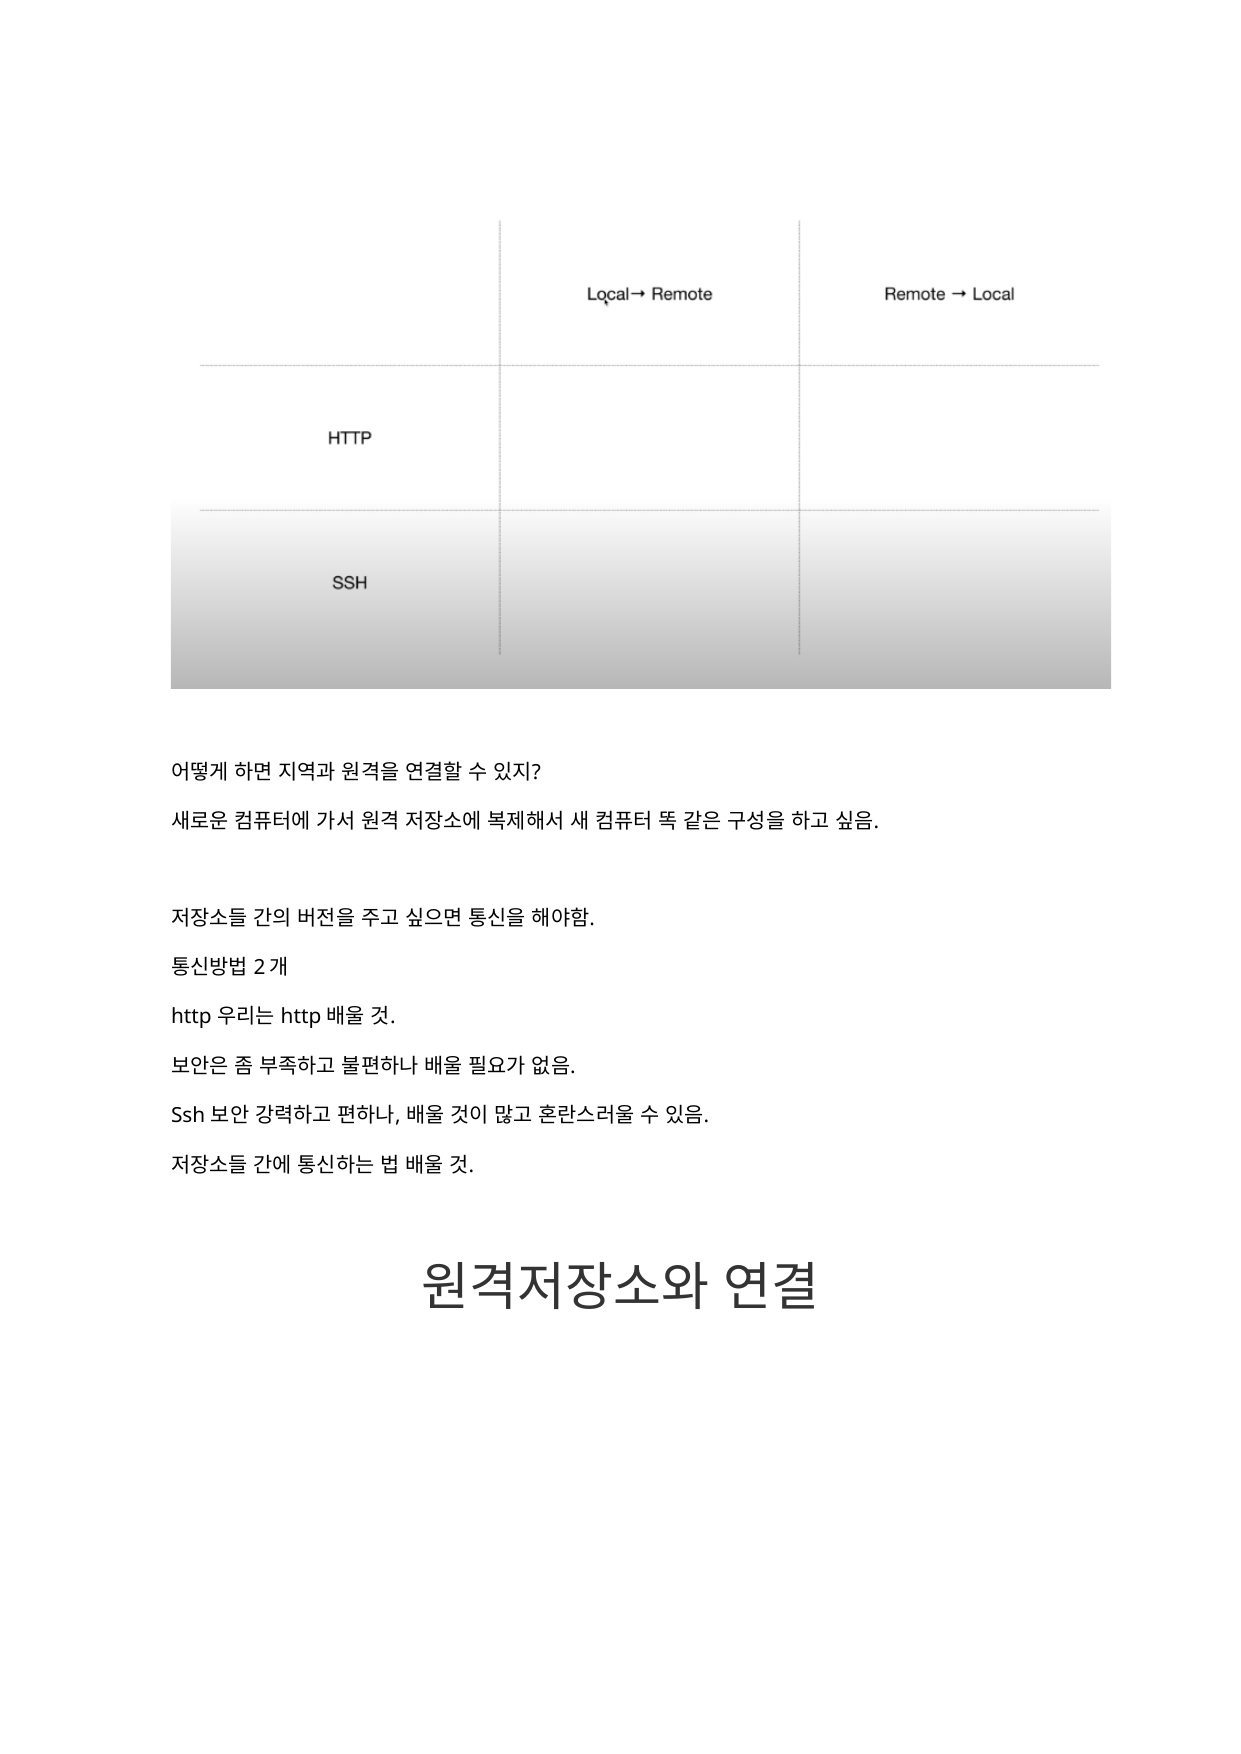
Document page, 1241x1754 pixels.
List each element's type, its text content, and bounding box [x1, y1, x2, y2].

subtitle 원격저장소와 연결 [150, 1244, 1090, 1320]
text 보안은 좀 부족하고 불편하나 배울 필요가 없음. [150, 1049, 1090, 1079]
text http 우리는 http 배울 것. [150, 1000, 1090, 1030]
picture [170, 177, 1112, 689]
text 저장소들 간의 버전을 주고 싶으면 통신을 해야함. [150, 901, 1090, 931]
text 통신방법 2개 [150, 950, 1090, 981]
text 저장소들 간에 통신하는 법 배울 것. [150, 1148, 1090, 1178]
text Ssh 보안 강력하고 편하나, 배울 것이 많고 혼란스러울 수 있음. [150, 1098, 1090, 1129]
text 새로운 컴퓨터에 가서 원격 저장소에 복제해서 새 컴퓨터 똑 같은 구성을 하고 싶음. [150, 804, 1090, 834]
text 어떻게 하면 지역과 원격을 연결할 수 있지? [150, 755, 1090, 785]
